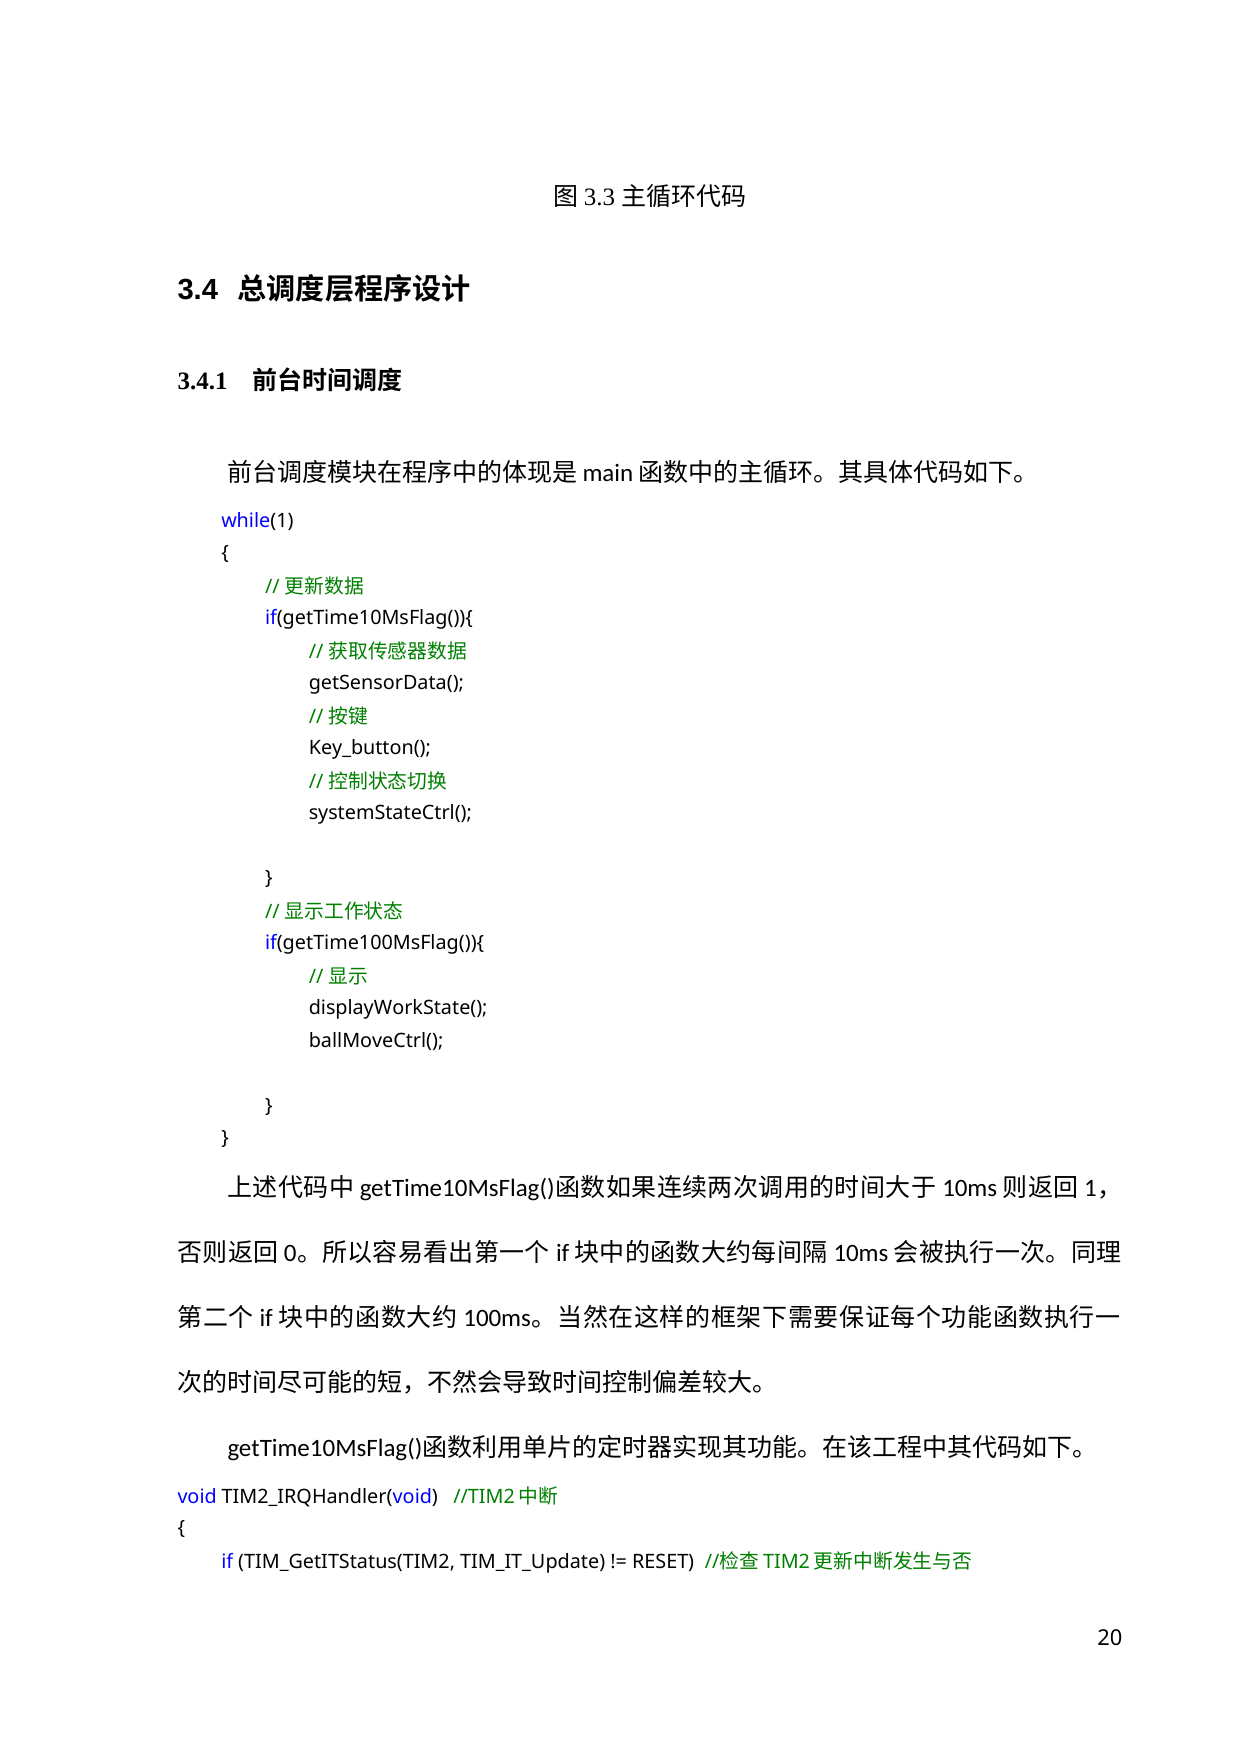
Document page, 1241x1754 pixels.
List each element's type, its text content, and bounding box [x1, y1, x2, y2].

text // 更新数据 [177, 568, 1122, 601]
text } [177, 1088, 1122, 1121]
text // 控制状态切换 [177, 763, 1122, 796]
text 上述代码中getTime10MsFlag()函数如果连续两次调用的时间大于10ms则返回1，否则返回0。所以容易看出第一个if块中的函数大约每间隔10ms会被执行一次。同理第二个if块中的函数大约100ms。当然在这样的框架下需要保证每个功能函数执行一次的时间尽可能的短，不然会导致时间控制偏差较大。 [177, 1153, 1122, 1413]
text // 按键 [177, 698, 1122, 731]
text 图3.3 主循环代码 [177, 162, 1122, 227]
text getTime10MsFlag()函数利用单片的定时器实现其功能。在该工程中其代码如下。 [177, 1413, 1122, 1478]
text if (TIM_GetITStatus(TIM2, TIM_IT_Update) != RESET) //检查TIM2更新中断发生与否 [177, 1543, 1122, 1576]
text { [177, 536, 1122, 568]
text if(getTime10MsFlag()){ [177, 601, 1122, 633]
text // 显示工作状态 [177, 893, 1122, 926]
text // 获取传感器数据 [177, 633, 1122, 666]
text } [177, 1121, 1122, 1153]
text ballMoveCtrl(); [177, 1023, 1122, 1056]
text systemStateCtrl(); [177, 796, 1122, 828]
text if(getTime100MsFlag()){ [177, 926, 1122, 958]
subtitle 前台时间调度 [177, 346, 1122, 411]
text // 显示 [177, 958, 1122, 991]
subtitle 总调度层程序设计 [177, 254, 1122, 319]
text displayWorkState(); [177, 991, 1122, 1023]
text Key_button(); [177, 731, 1122, 763]
text 前台调度模块在程序中的体现是main函数中的主循环。其具体代码如下。 [177, 438, 1122, 503]
text while(1) [177, 503, 1122, 536]
text void TIM2_IRQHandler(void) //TIM2中断 [177, 1478, 1122, 1511]
text } [177, 861, 1122, 893]
text getSensorData(); [177, 666, 1122, 698]
text { [177, 1511, 1122, 1543]
